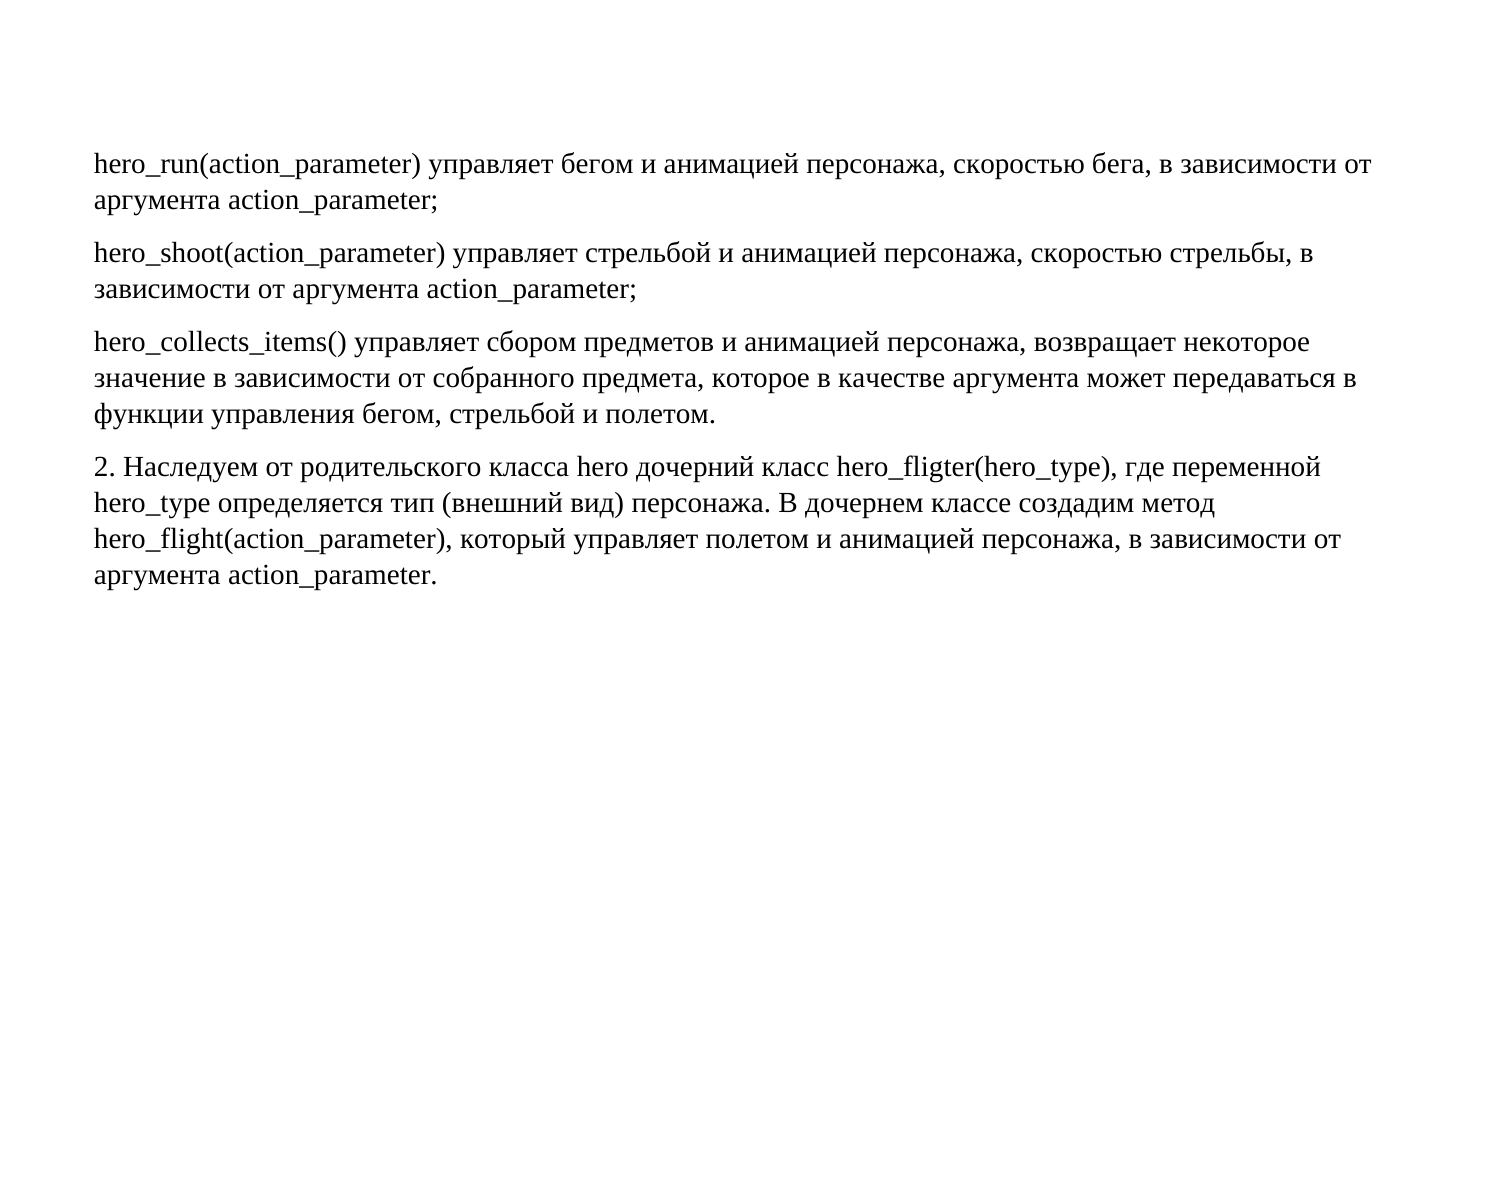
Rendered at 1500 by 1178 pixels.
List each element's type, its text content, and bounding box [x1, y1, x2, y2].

text hero_collects_items() управляет сбором предметов и анимацией персонажа, возвращает некоторое значение в зависимости от собранного предмета, которое в качестве аргумента может передаваться в функции управления бегом, стрельбой и полетом. [94, 324, 1406, 429]
text hero_shoot(action_parameter) управляет стрельбой и анимацией персонажа, скоростью стрельбы, в зависимости от аргумента action_parameter; [94, 235, 1406, 304]
text hero_run(action_parameter) управляет бегом и анимацией персонажа, скоростью бега, в зависимости от аргумента action_parameter; [94, 146, 1406, 216]
text 2. Наследуем от родительского класса hero дочерний класс hero_fligter(hero_type), где переменной hero_type определяется тип (внешний вид) персонажа. В дочернем классе создадим метод hero_flight(action_parameter), который управляет полетом и анимацией персонажа, в зависимости от аргумента action_parameter. [94, 449, 1406, 591]
